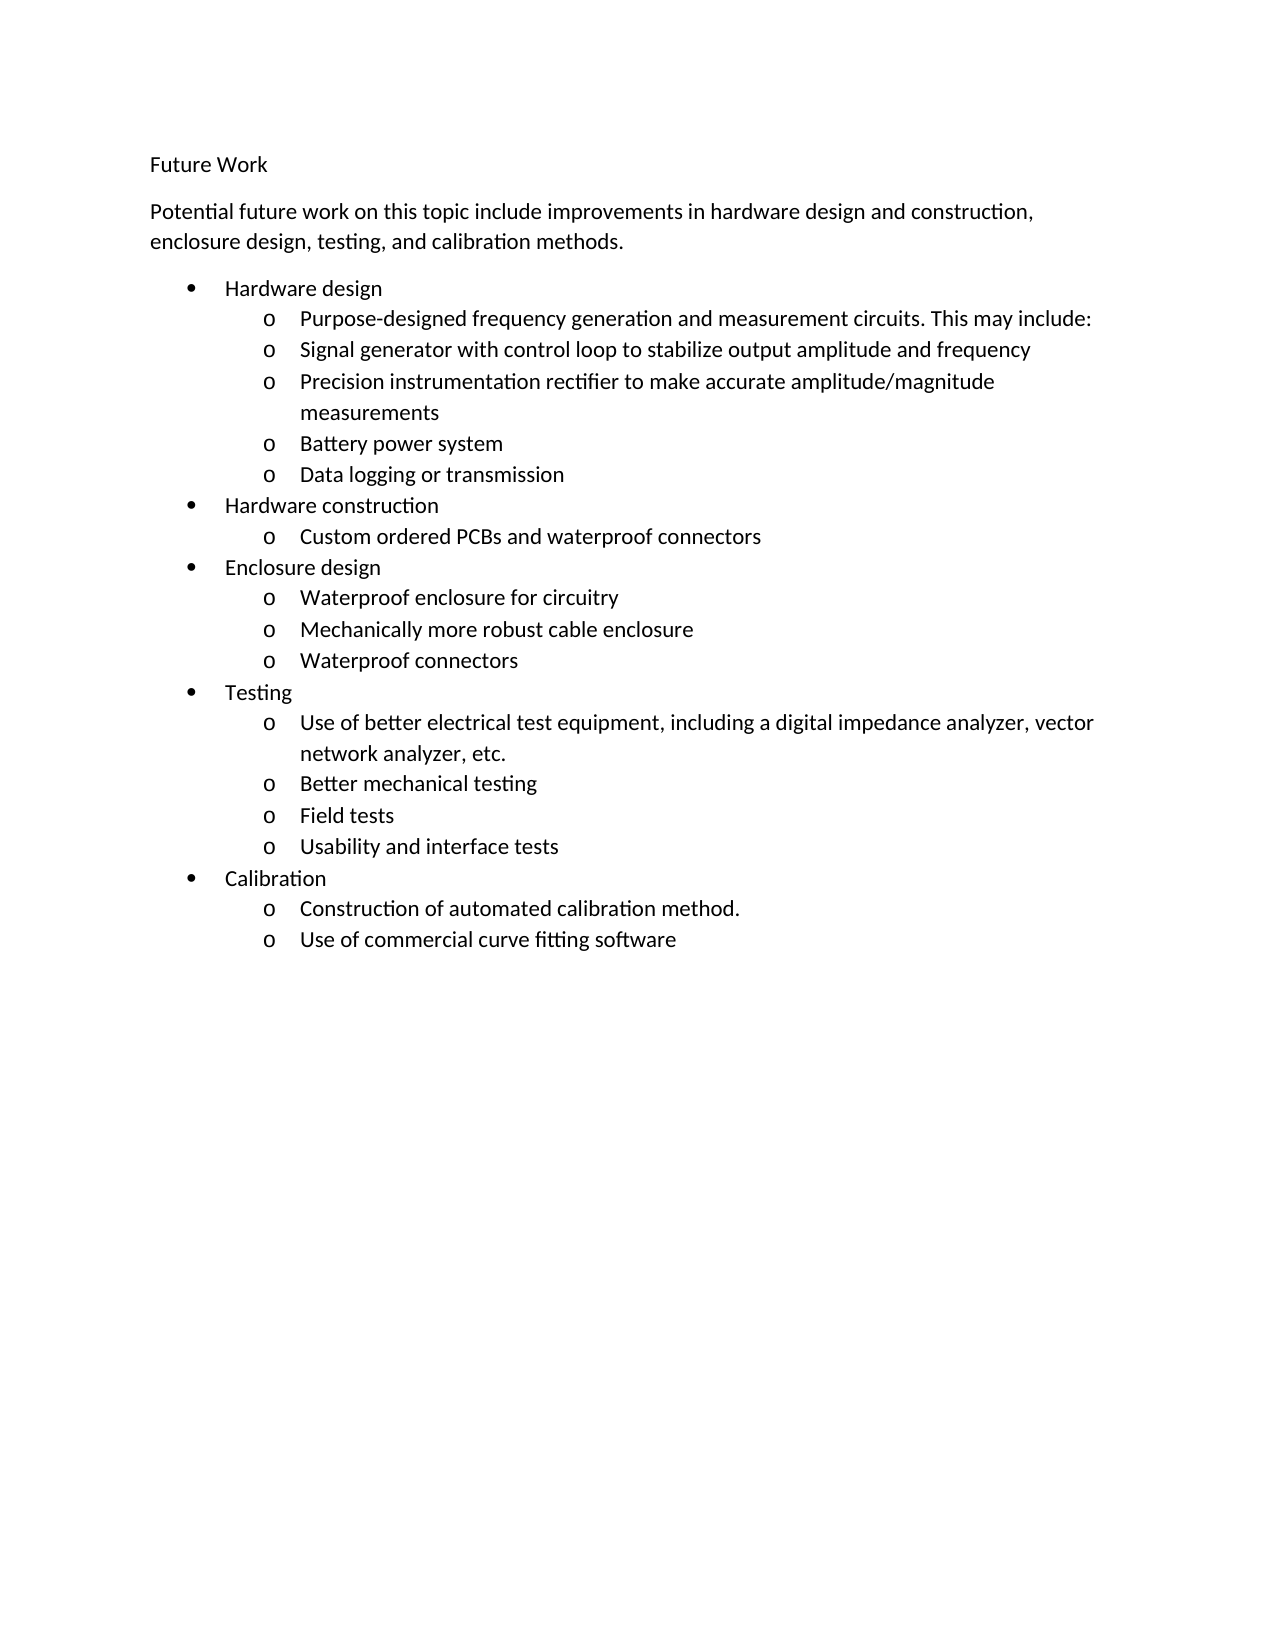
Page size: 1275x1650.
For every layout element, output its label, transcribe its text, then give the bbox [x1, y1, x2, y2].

list Battery power system [262, 429, 1125, 458]
text Future Work [150, 150, 1125, 178]
list Custom ordered PCBs and waterproof connectors [262, 522, 1125, 551]
list Enclosure design [187, 553, 1125, 581]
list Testing [187, 678, 1125, 706]
list Usability and interface tests [262, 832, 1125, 862]
list Hardware construction [187, 492, 1125, 519]
list Hardware design [187, 274, 1125, 302]
list Mechanically more robust cable enclosure [262, 615, 1125, 644]
list Precision instrumentation rectifier to make accurate amplitude/magnitude measurements [262, 367, 1125, 426]
list Better mechanical testing [262, 769, 1125, 799]
list Waterproof connectors [262, 646, 1125, 676]
list Construction of automated calibration method. [262, 894, 1125, 923]
list Field tests [262, 801, 1125, 830]
list Data logging or transmission [262, 460, 1125, 489]
text Potential future work on this topic include improvements in hardware design and construction, enclosure design, testing, and calibration methods. [150, 197, 1125, 255]
list Waterproof enclosure for circuitry [262, 583, 1125, 613]
list Calibration [187, 864, 1125, 892]
list Use of commercial curve fitting software [262, 926, 1125, 955]
list Signal generator with control loop to stabilize output amplitude and frequency [262, 336, 1125, 365]
list Use of better electrical test equipment, including a digital impedance analyzer, vector network analyzer, etc. [262, 708, 1125, 767]
list Purpose-designed frequency generation and measurement circuits. This may include: [262, 304, 1125, 333]
